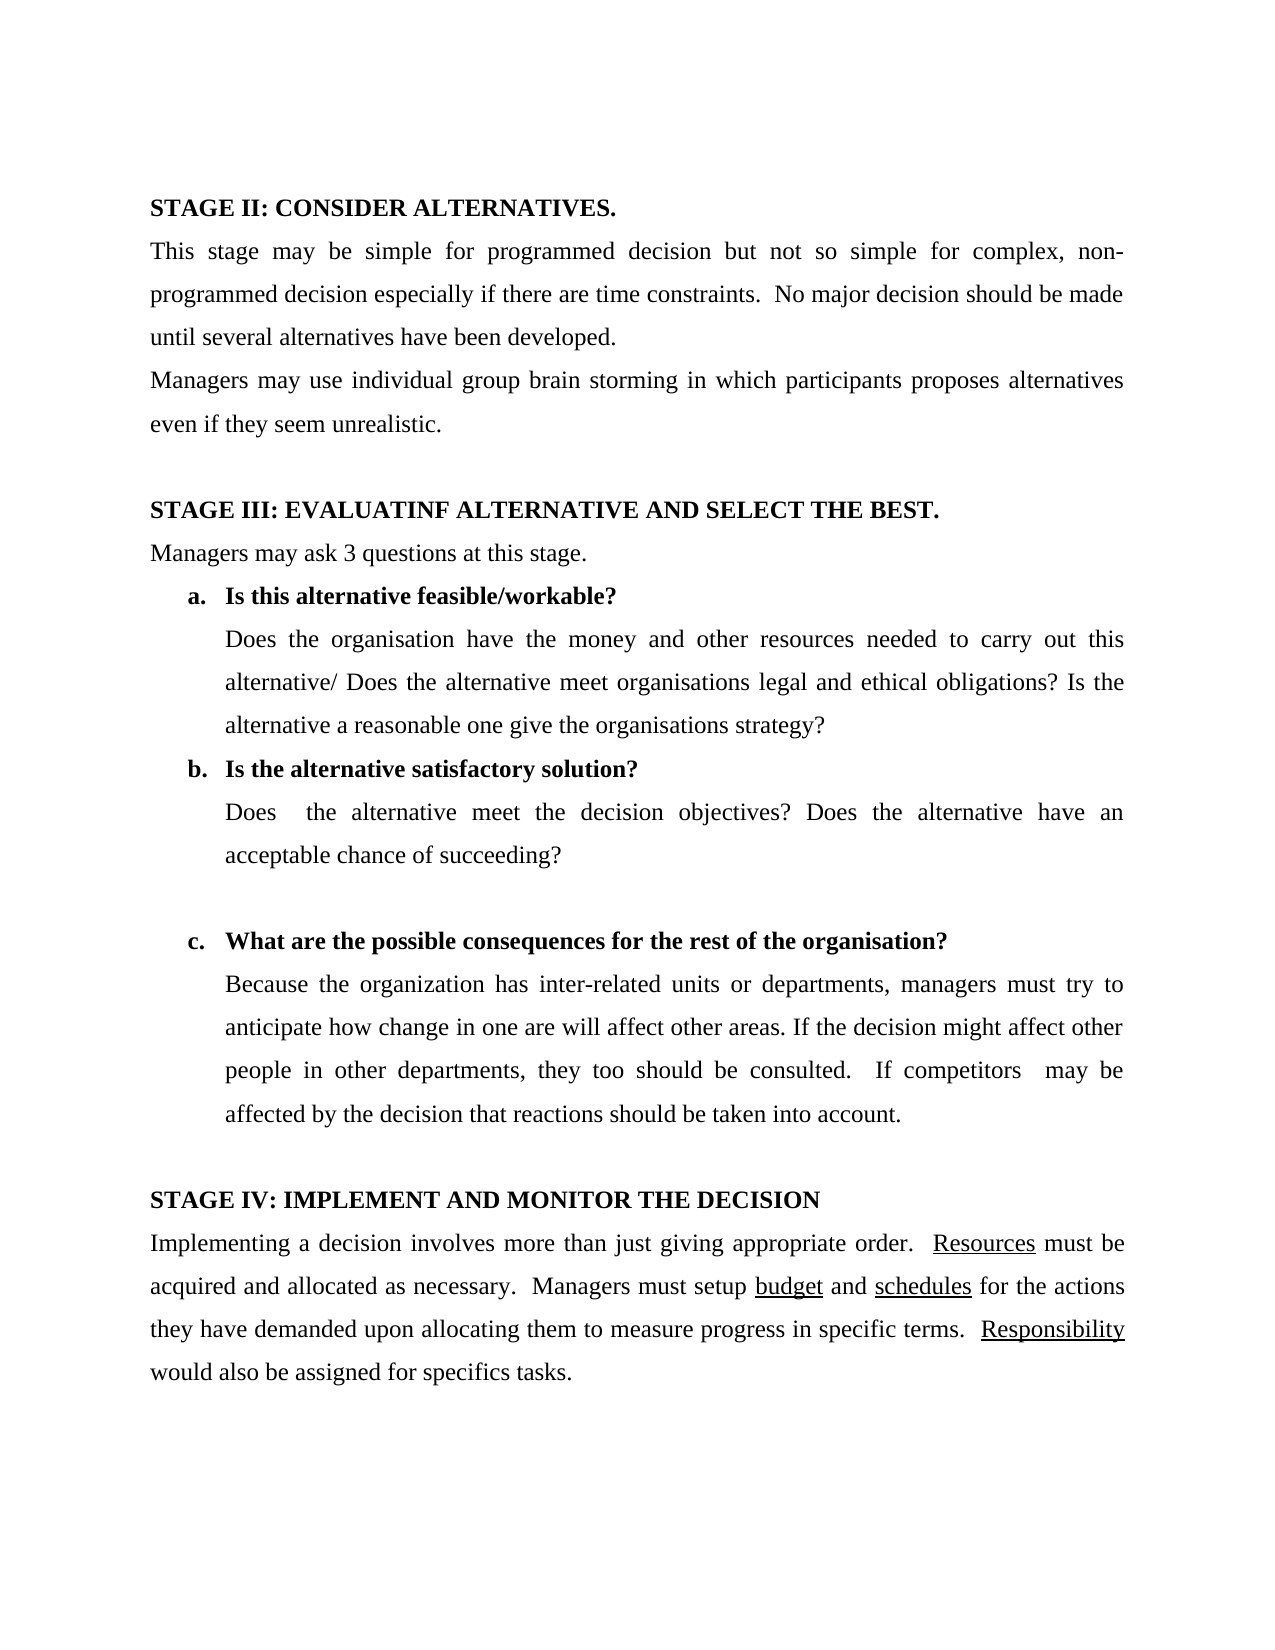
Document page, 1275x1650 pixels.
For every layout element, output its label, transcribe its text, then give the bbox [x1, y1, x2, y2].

list Is this alternative feasible/workable? [187, 581, 1125, 610]
list Is the alternative satisfactory solution? [187, 754, 1125, 782]
text Implementing a decision involves more than just giving appropriate order. Resources must be acquired and allocated as necessary. Managers must setup budget and schedules for the actions they have demanded upon allocating them to measure progress in specific terms. Responsibility would also be assigned for specifics tasks. [150, 1228, 1125, 1386]
text This stage may be simple for programmed decision but not so simple for complex, non-programmed decision especially if there are time constraints. No major decision should be made until several alternatives have been developed. [150, 236, 1125, 351]
list Does the alternative meet the decision objectives? Does the alternative have an acceptable chance of succeeding? [225, 797, 1125, 869]
text Managers may use individual group brain storming in which participants proposes alternatives even if they seem unrealistic. [150, 366, 1125, 437]
text Managers may ask 3 questions at this stage. [150, 538, 1125, 567]
list Does the organisation have the money and other resources needed to carry out this alternative/ Does the alternative meet organisations legal and ethical obligations? Is the alternative a reasonable one give the organisations strategy? [225, 624, 1125, 739]
text STAGE IV: IMPLEMENT AND MONITOR THE DECISION [150, 1185, 1125, 1214]
list Because the organization has inter-related units or departments, managers must try to anticipate how change in one are will affect other areas. If the decision might affect other people in other departments, they too should be consulted. If competitors may be affected by the decision that reactions should be taken into account. [225, 969, 1125, 1127]
text STAGE II: CONSIDER ALTERNATIVES. [150, 193, 1125, 222]
text STAGE III: EVALUATINF ALTERNATIVE AND SELECT THE BEST. [150, 495, 1125, 524]
list What are the possible consequences for the rest of the organisation? [187, 926, 1125, 955]
